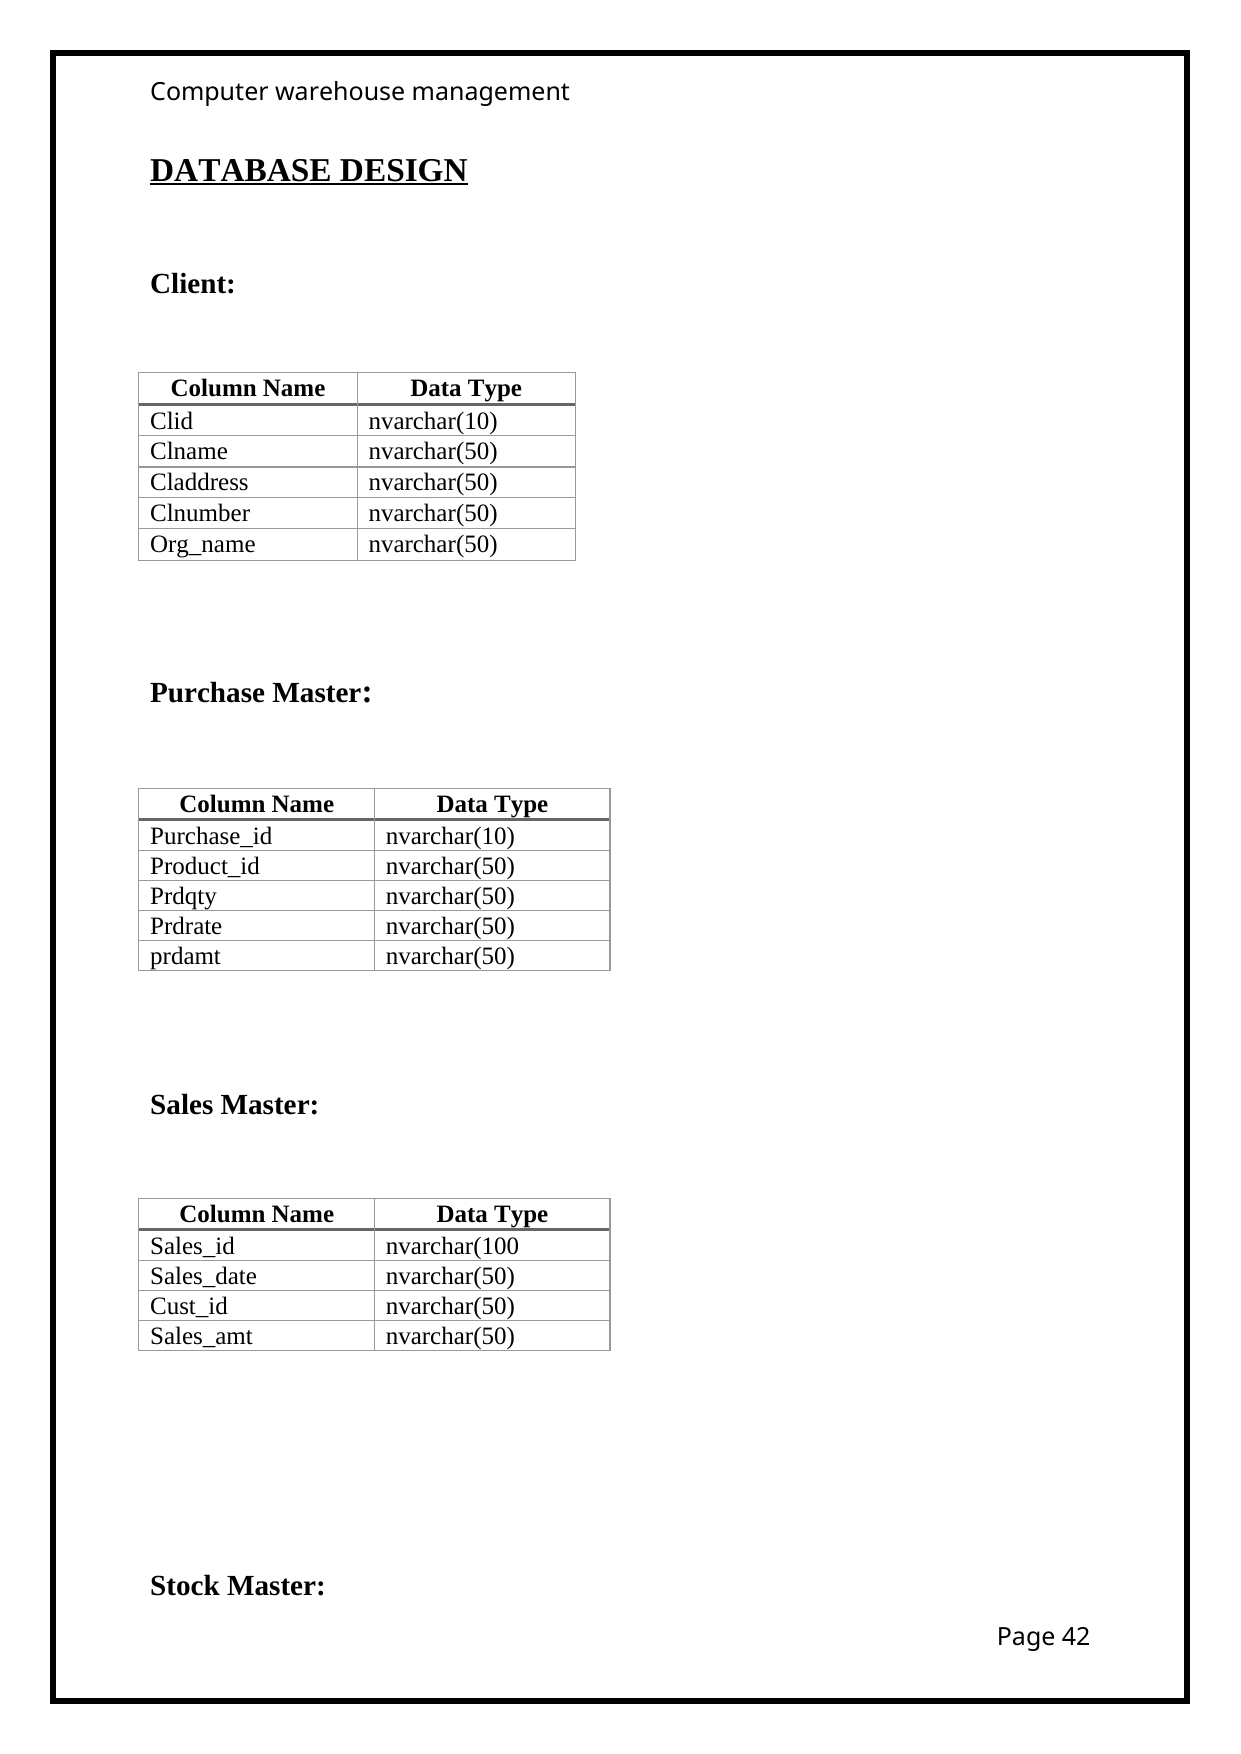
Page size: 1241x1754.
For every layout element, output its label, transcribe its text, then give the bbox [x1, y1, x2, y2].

table_cell nvarchar(50) [375, 851, 609, 880]
table_cell nvarchar(50) [375, 1291, 609, 1320]
table_cell Prdrate [139, 911, 374, 940]
table_cell nvarchar(50) [358, 436, 575, 466]
table_cell nvarchar(10) [375, 821, 609, 850]
table_cell Sales_id [139, 1231, 374, 1260]
table_header Data Type [358, 373, 575, 403]
table_cell Claddress [139, 468, 357, 497]
table_cell prdamt [139, 941, 374, 970]
text DATABASE DESIGN [150, 150, 1090, 188]
table_cell nvarchar(50) [358, 498, 575, 528]
table_cell Purchase_id [139, 821, 374, 850]
table_cell nvarchar(50) [375, 911, 609, 940]
table_header Column Name [139, 373, 357, 403]
table_cell nvarchar(50) [375, 1321, 609, 1350]
table_cell nvarchar(50) [375, 1261, 609, 1290]
text Client: [150, 266, 1090, 299]
table_cell Product_id [139, 851, 374, 880]
table_cell nvarchar(50) [375, 881, 609, 910]
text Purchase Master: [150, 672, 1090, 710]
table_cell Cust_id [139, 1291, 374, 1320]
table_header Data Type [375, 789, 609, 818]
table_cell Sales_date [139, 1261, 374, 1290]
table_cell Clname [139, 436, 357, 466]
text Stock Master: [150, 1568, 1090, 1601]
table_cell Org_name [139, 529, 357, 560]
table_header Column Name [139, 1199, 374, 1228]
table_header Data Type [375, 1199, 609, 1228]
table_cell nvarchar(50) [375, 941, 609, 970]
table_header Column Name [139, 789, 374, 818]
table_cell nvarchar(100 [375, 1231, 609, 1260]
table_cell nvarchar(50) [358, 529, 575, 560]
table_cell Sales_amt [139, 1321, 374, 1350]
text Sales Master: [150, 1087, 1090, 1121]
table_cell nvarchar(10) [358, 406, 575, 435]
table_cell Prdqty [139, 881, 374, 910]
table_cell Clid [139, 406, 357, 435]
table_cell Clnumber [139, 498, 357, 528]
table_cell nvarchar(50) [358, 468, 575, 497]
